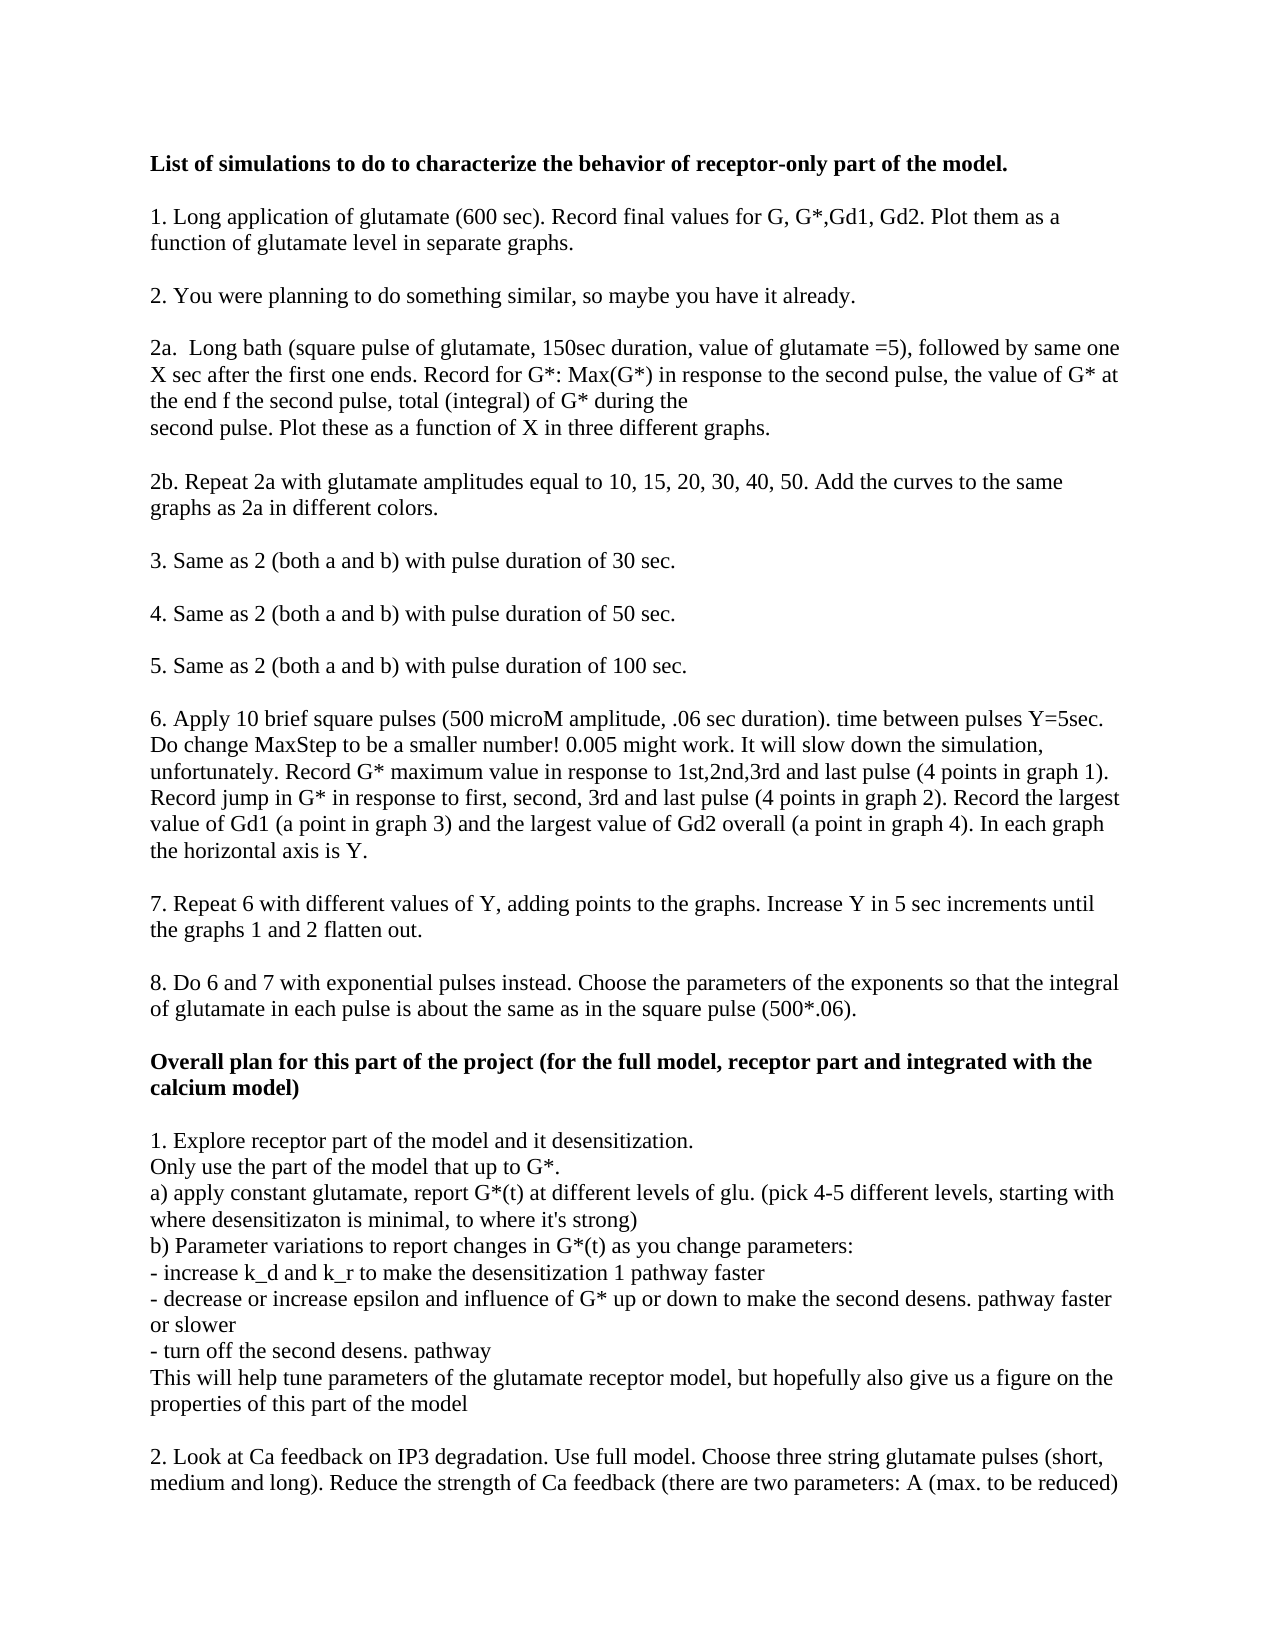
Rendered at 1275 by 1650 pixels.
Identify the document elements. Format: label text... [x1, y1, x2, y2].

text 2b. Repeat 2a with glutamate amplitudes equal to 10, 15, 20, 30, 40, 50. Add the curves to the same graphs as 2a in different colors. 3. Same as 2 (both a and b) with pulse duration of 30 sec. 4. Same as 2 (both a and b) with pulse duration of 50 sec. 5. Same as 2 (both a and b) with pulse duration of 100 sec. 6. Apply 10 brief square pulses (500 microM amplitude, .06 sec duration). time between pulses Y=5sec. Do change MaxStep to be a smaller number! 0.005 might work. It will slow down the simulation, unfortunately. Record G* maximum value in response to 1st,2nd,3rd and last pulse (4 points in graph 1). Record jump in G* in response to first, second, 3rd and last pulse (4 points in graph 2). Record the largest value of Gd1 (a point in graph 3) and the largest value of Gd2 overall (a point in graph 4). In each graph the horizontal axis is Y. 7. Repeat 6 with different values of Y, adding points to the graphs. Increase Y in 5 sec increments until the graphs 1 and 2 flatten out. 8. Do 6 and 7 with exponential pulses instead. Choose the parameters of the exponents so that the integral of glutamate in each pulse is about the same as in the square pulse (500*.06). [150, 468, 1125, 1021]
text - increase k_d and k_r to make the desensitization 1 pathway faster [150, 1258, 1125, 1285]
text - decrease or increase epsilon and influence of G* up or down to make the second desens. pathway faster or slower [150, 1285, 1125, 1338]
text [150, 1443, 1125, 1496]
text - turn off the second desens. pathway [150, 1338, 1125, 1364]
text 1. Explore receptor part of the model and it desensitization. [150, 1127, 1125, 1153]
text This will help tune parameters of the glutamate receptor model, but hopefully also give us a figure on the properties of this part of the model [150, 1364, 1125, 1417]
text b) Parameter variations to report changes in G*(t) as you change parameters: [150, 1232, 1125, 1258]
text 2a. Long bath (square pulse of glutamate, 150sec duration, value of glutamate =5), followed by same one X sec after the first one ends. Record for G*: Max(G*) in response to the second pulse, the value of G* at the end f the second pulse, total (integral) of G* during the second pulse. Plot these as a function of X in three different graphs. [150, 334, 1125, 468]
text List of simulations to do to characterize the behavior of receptor-only part of the model. [150, 150, 1125, 176]
text Only use the part of the model that up to G*. [150, 1153, 1125, 1179]
text 1. Long application of glutamate (600 sec). Record final values for G, G*,Gd1, Gd2. Plot them as a function of glutamate level in separate graphs. 2. You were planning to do something similar, so maybe you have it already. [150, 203, 1125, 308]
text a) apply constant glutamate, report G*(t) at different levels of glu. (pick 4-5 different levels, starting with where desensitizaton is minimal, to where it's strong) [150, 1179, 1125, 1232]
text Overall plan for this part of the project (for the full model, receptor part and integrated with the calcium model) [150, 1048, 1125, 1100]
